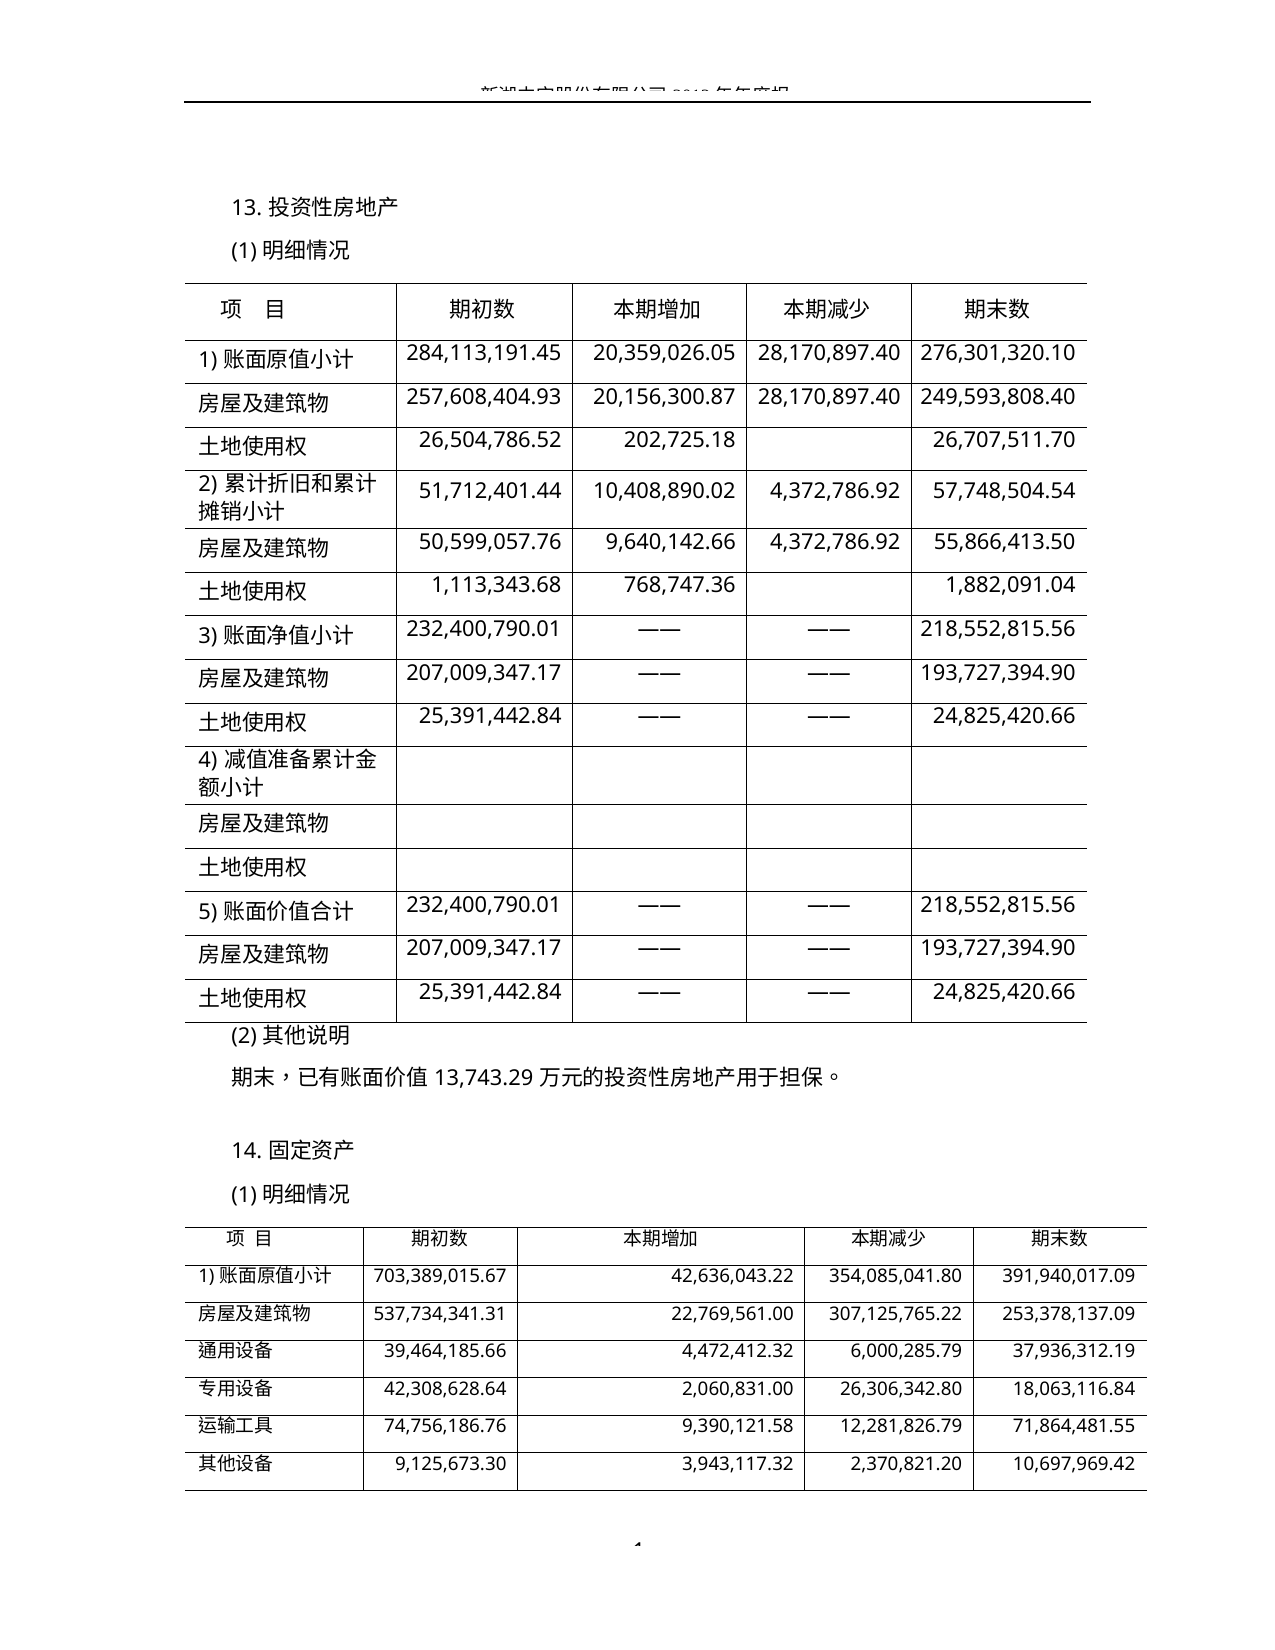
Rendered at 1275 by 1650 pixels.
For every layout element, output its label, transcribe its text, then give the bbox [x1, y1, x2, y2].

text (2) 其他说明 [231, 1023, 1160, 1048]
text (1) 明细情况 [231, 235, 1160, 265]
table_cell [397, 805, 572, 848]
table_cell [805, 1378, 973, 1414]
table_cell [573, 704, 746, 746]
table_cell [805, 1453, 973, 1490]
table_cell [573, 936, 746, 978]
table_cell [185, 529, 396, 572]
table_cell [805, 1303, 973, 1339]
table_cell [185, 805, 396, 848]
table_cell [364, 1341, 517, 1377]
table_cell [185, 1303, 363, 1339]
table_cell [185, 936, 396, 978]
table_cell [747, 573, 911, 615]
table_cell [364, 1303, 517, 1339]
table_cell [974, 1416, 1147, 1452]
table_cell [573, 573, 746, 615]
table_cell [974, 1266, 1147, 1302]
text 14. 固定资产 [231, 1135, 1160, 1165]
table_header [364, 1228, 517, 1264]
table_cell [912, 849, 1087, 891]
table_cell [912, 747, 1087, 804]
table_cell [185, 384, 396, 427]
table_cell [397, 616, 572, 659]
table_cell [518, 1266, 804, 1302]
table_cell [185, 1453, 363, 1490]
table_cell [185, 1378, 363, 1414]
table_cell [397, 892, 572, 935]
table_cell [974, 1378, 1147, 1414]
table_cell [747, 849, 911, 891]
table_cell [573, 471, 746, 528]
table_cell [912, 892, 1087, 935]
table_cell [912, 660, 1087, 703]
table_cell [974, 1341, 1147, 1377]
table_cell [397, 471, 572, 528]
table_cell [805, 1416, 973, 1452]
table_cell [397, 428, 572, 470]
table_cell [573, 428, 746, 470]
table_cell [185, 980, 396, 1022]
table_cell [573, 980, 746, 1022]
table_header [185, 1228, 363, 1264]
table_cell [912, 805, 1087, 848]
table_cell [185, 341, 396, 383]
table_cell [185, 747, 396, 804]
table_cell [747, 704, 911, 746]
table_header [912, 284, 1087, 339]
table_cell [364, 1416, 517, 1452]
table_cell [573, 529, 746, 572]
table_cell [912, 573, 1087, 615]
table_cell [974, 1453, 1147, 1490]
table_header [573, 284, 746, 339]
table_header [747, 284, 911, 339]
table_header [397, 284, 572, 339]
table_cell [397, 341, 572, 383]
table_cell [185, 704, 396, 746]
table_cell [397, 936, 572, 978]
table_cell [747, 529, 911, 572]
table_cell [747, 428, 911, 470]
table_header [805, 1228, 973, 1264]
text 期末，已有账面价值 13,743.29 万元的投资性房地产用于担保。 [231, 1062, 1160, 1092]
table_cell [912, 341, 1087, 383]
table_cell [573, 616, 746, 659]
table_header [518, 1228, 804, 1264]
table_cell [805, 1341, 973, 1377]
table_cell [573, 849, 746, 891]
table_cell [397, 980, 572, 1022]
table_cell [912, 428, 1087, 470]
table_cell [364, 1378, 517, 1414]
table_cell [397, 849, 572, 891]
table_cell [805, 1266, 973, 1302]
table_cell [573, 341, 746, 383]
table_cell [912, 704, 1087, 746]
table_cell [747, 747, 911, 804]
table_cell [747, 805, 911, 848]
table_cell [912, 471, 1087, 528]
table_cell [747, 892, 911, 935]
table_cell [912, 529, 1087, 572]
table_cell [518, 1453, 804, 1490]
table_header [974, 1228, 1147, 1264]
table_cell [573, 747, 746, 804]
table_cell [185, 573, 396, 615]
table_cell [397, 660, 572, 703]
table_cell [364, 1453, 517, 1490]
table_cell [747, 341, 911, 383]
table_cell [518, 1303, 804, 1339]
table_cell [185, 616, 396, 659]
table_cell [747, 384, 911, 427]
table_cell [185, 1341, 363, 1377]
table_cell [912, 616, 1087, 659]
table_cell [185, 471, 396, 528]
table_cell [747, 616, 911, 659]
text (1) 明细情况 [231, 1179, 1160, 1209]
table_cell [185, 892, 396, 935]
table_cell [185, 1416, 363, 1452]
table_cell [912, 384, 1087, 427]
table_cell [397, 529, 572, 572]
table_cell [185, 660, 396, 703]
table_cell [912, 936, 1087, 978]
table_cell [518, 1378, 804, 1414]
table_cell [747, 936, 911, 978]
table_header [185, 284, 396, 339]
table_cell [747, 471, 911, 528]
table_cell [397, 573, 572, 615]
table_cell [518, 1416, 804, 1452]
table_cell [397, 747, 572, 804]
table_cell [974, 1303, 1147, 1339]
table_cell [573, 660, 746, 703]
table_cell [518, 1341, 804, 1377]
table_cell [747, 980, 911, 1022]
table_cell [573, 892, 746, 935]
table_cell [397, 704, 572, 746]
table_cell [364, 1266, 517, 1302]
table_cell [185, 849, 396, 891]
text 13. 投资性房地产 [231, 192, 1160, 221]
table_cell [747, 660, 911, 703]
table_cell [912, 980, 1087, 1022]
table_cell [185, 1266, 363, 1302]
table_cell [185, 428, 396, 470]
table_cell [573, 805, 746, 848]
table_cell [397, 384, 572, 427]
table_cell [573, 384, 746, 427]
